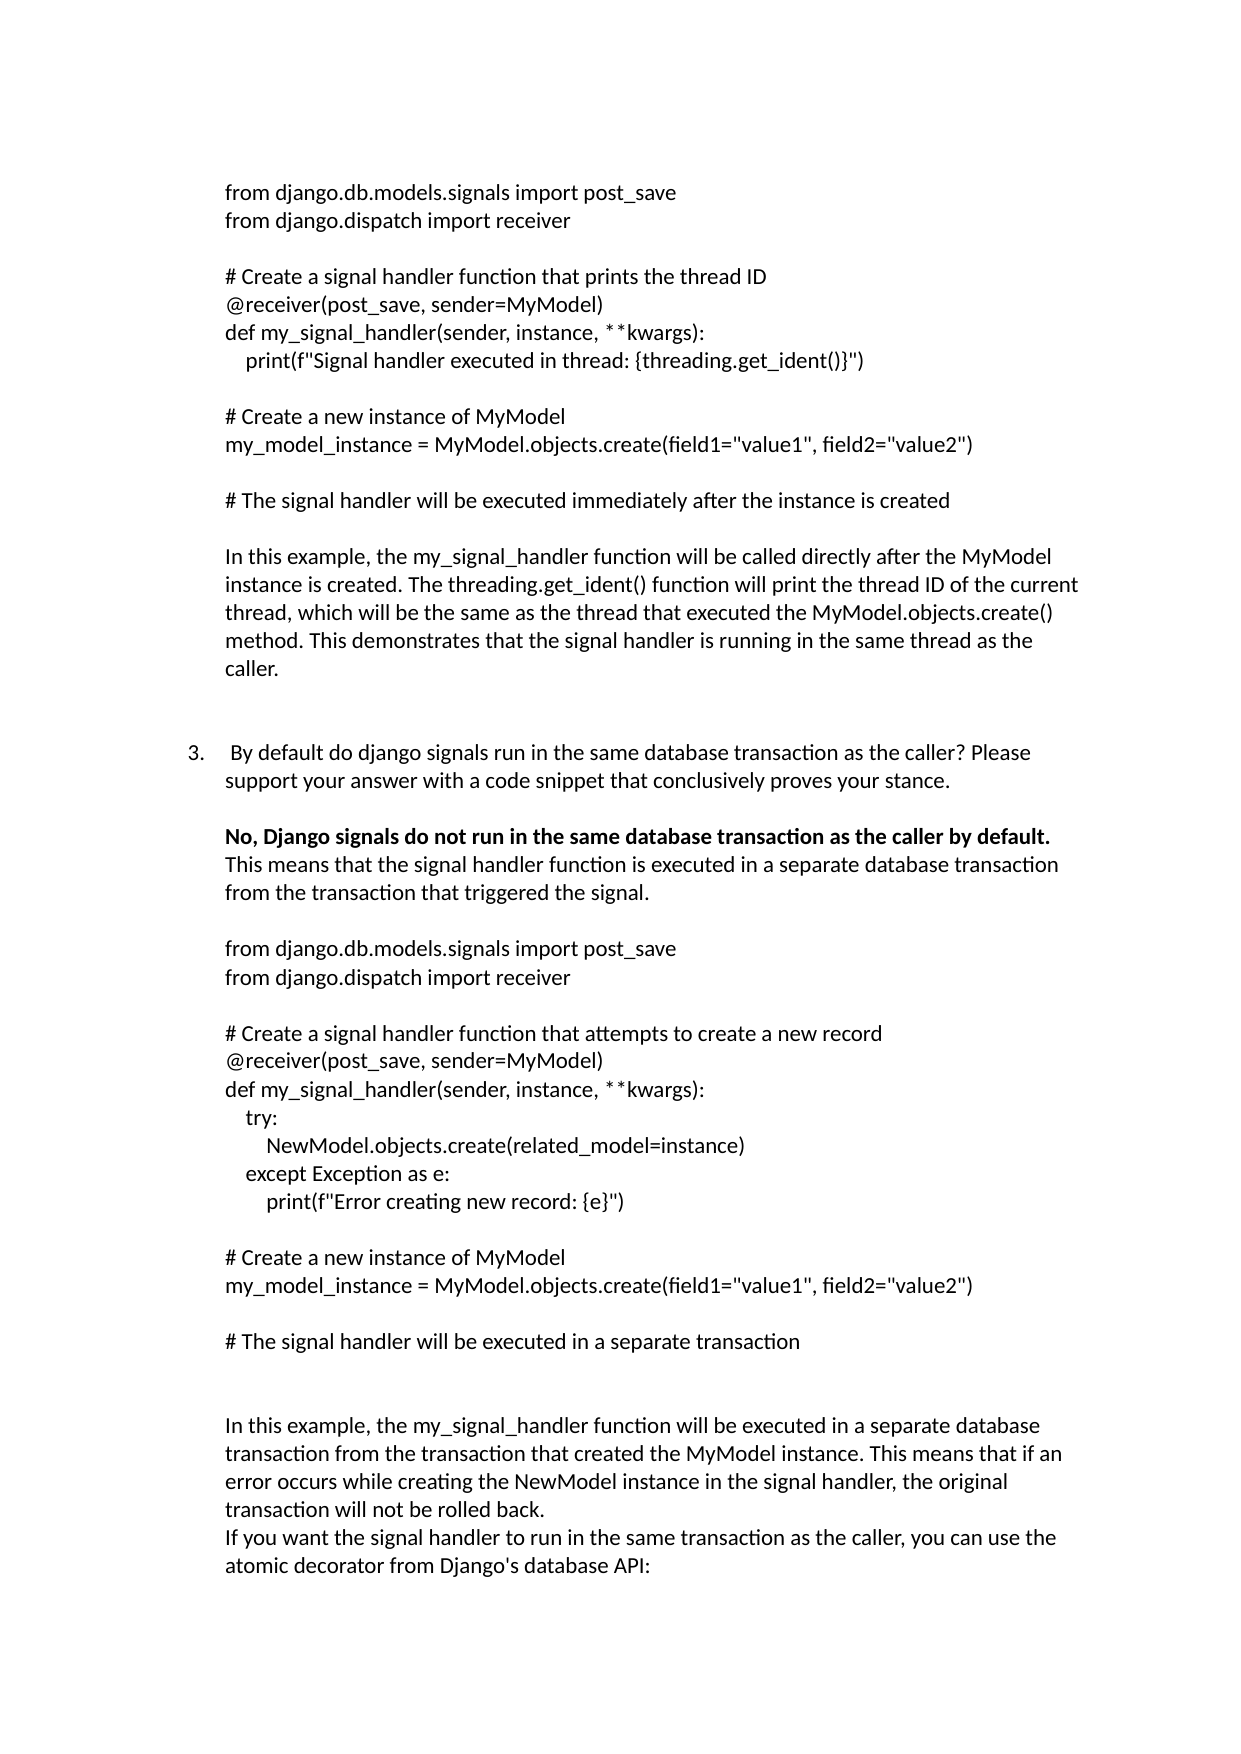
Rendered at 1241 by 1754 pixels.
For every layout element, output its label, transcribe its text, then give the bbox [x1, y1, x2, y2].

list try: [225, 1103, 1090, 1131]
list In this example, the my_signal_handler function will be called directly after the MyModel instance is created. The threading.get_ident() function will print the thread ID of the current thread, which will be the same as the thread that executed the MyModel.objects.create() method. This demonstrates that the signal handler is running in the same thread as the caller. [225, 542, 1090, 682]
list @receiver(post_save, sender=MyModel) [225, 1047, 1090, 1075]
list my_model_instance = MyModel.objects.create(field1="value1", field2="value2") [225, 430, 1090, 458]
list def my_signal_handler(sender, instance, **kwargs): [225, 1075, 1090, 1103]
list NewModel.objects.create(related_model=instance) [225, 1131, 1090, 1159]
list No, Django signals do not run in the same database transaction as the caller by default. This means that the signal handler function is executed in a separate database transaction from the transaction that triggered the signal. [225, 822, 1090, 907]
list In this example, the my_signal_handler function will be executed in a separate database transaction from the transaction that created the MyModel instance. This means that if an error occurs while creating the NewModel instance in the signal handler, the original transaction will not be rolled back. [225, 1411, 1090, 1523]
list print(f"Signal handler executed in thread: {threading.get_ident()}") [225, 346, 1090, 374]
list # Create a new instance of MyModel [225, 1243, 1090, 1271]
list print(f"Error creating new record: {e}") [225, 1187, 1090, 1215]
list from django.db.models.signals import post_save [225, 178, 1090, 206]
list from django.db.models.signals import post_save [225, 934, 1090, 963]
list # The signal handler will be executed immediately after the instance is created [225, 486, 1090, 514]
list from django.dispatch import receiver [225, 206, 1090, 234]
list except Exception as e: [225, 1159, 1090, 1187]
list my_model_instance = MyModel.objects.create(field1="value1", field2="value2") [225, 1271, 1090, 1299]
list # Create a signal handler function that attempts to create a new record [225, 1019, 1090, 1047]
list By default do django signals run in the same database transaction as the caller? Please support your answer with a code snippet that conclusively proves your stance. [187, 738, 1090, 794]
list def my_signal_handler(sender, instance, **kwargs): [225, 318, 1090, 346]
list @receiver(post_save, sender=MyModel) [225, 290, 1090, 318]
list # Create a signal handler function that prints the thread ID [225, 262, 1090, 290]
list # The signal handler will be executed in a separate transaction [225, 1327, 1090, 1355]
list # Create a new instance of MyModel [225, 402, 1090, 430]
list from django.dispatch import receiver [225, 963, 1090, 991]
list If you want the signal handler to run in the same transaction as the caller, you can use the atomic decorator from Django's database API: [225, 1523, 1090, 1579]
